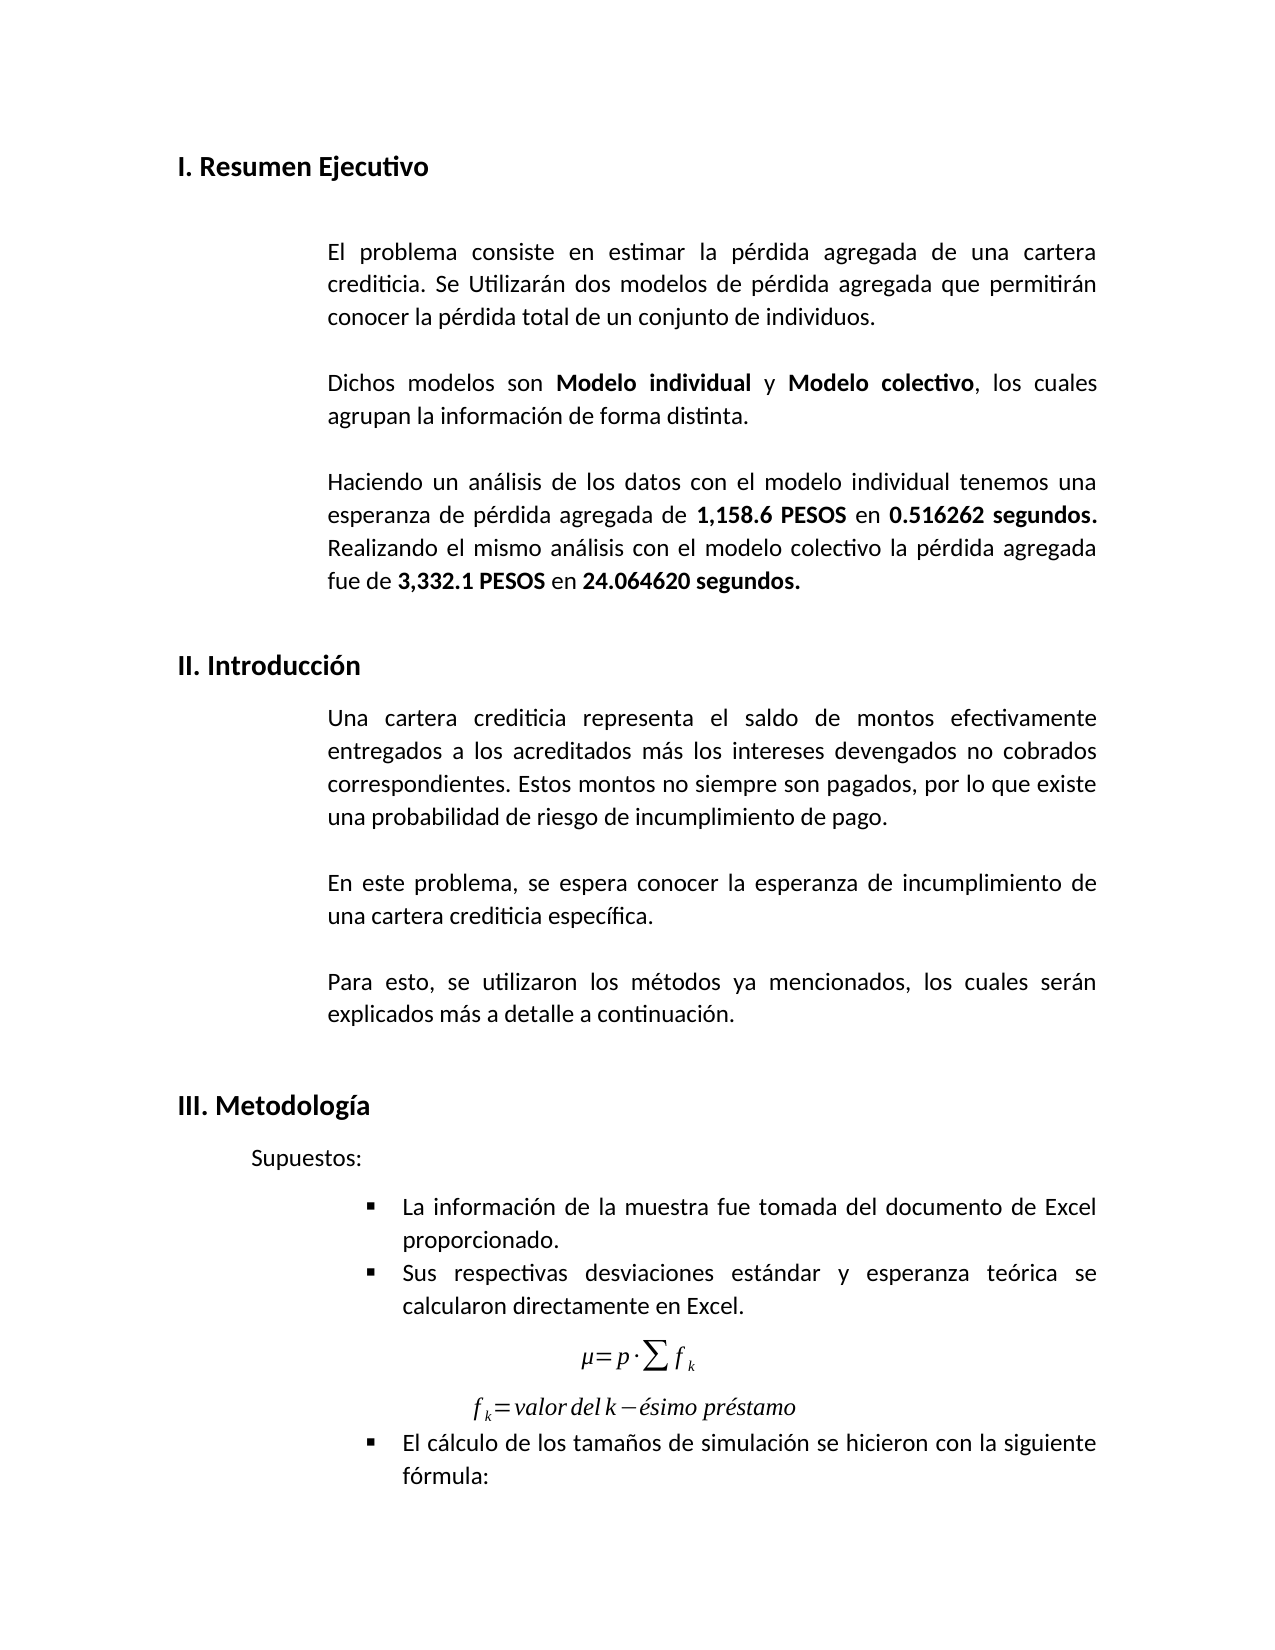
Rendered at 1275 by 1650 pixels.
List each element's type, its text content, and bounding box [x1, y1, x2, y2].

text II. Introducción [177, 647, 1098, 683]
list Haciendo un análisis de los datos con el modelo individual tenemos una esperanza de pérdida agregada de 1,158.6 PESOS en 0.516262 segundos. Realizando el mismo análisis con el modelo colectivo la pérdida agregada fue de 3,332.1 PESOS en 24.064620 segundos. [327, 466, 1098, 595]
list Para esto, se utilizaron los métodos ya mencionados, los cuales serán explicados más a detalle a continuación. [327, 966, 1098, 1029]
list El cálculo de los tamaños de simulación se hicieron con la siguiente fórmula: [365, 1427, 1098, 1490]
list En este problema, se espera conocer la esperanza de incumplimiento de una cartera crediticia específica. [327, 867, 1098, 930]
text I. Resumen Ejecutivo [177, 148, 1098, 183]
text Supuestos: [177, 1142, 1098, 1172]
list Sus respectivas desviaciones estándar y esperanza teórica se calcularon directamente en Excel. [365, 1257, 1098, 1321]
list Dichos modelos son Modelo individual y Modelo colectivo, los cuales agrupan la información de forma distinta. [327, 367, 1098, 431]
list Una cartera crediticia representa el saldo de montos efectivamente entregados a los acreditados más los intereses devengados no cobrados correspondientes. Estos montos no siempre son pagados, por lo que existe una probabilidad de riesgo de incumplimiento de pago. [327, 702, 1098, 832]
text III. Metodología [177, 1087, 1098, 1122]
list El problema consiste en estimar la pérdida agregada de una cartera crediticia. Se Utilizarán dos modelos de pérdida agregada que permitirán conocer la pérdida total de un conjunto de individuos. [327, 236, 1098, 332]
list La información de la muestra fue tomada del documento de Excel proporcionado. [365, 1191, 1098, 1255]
